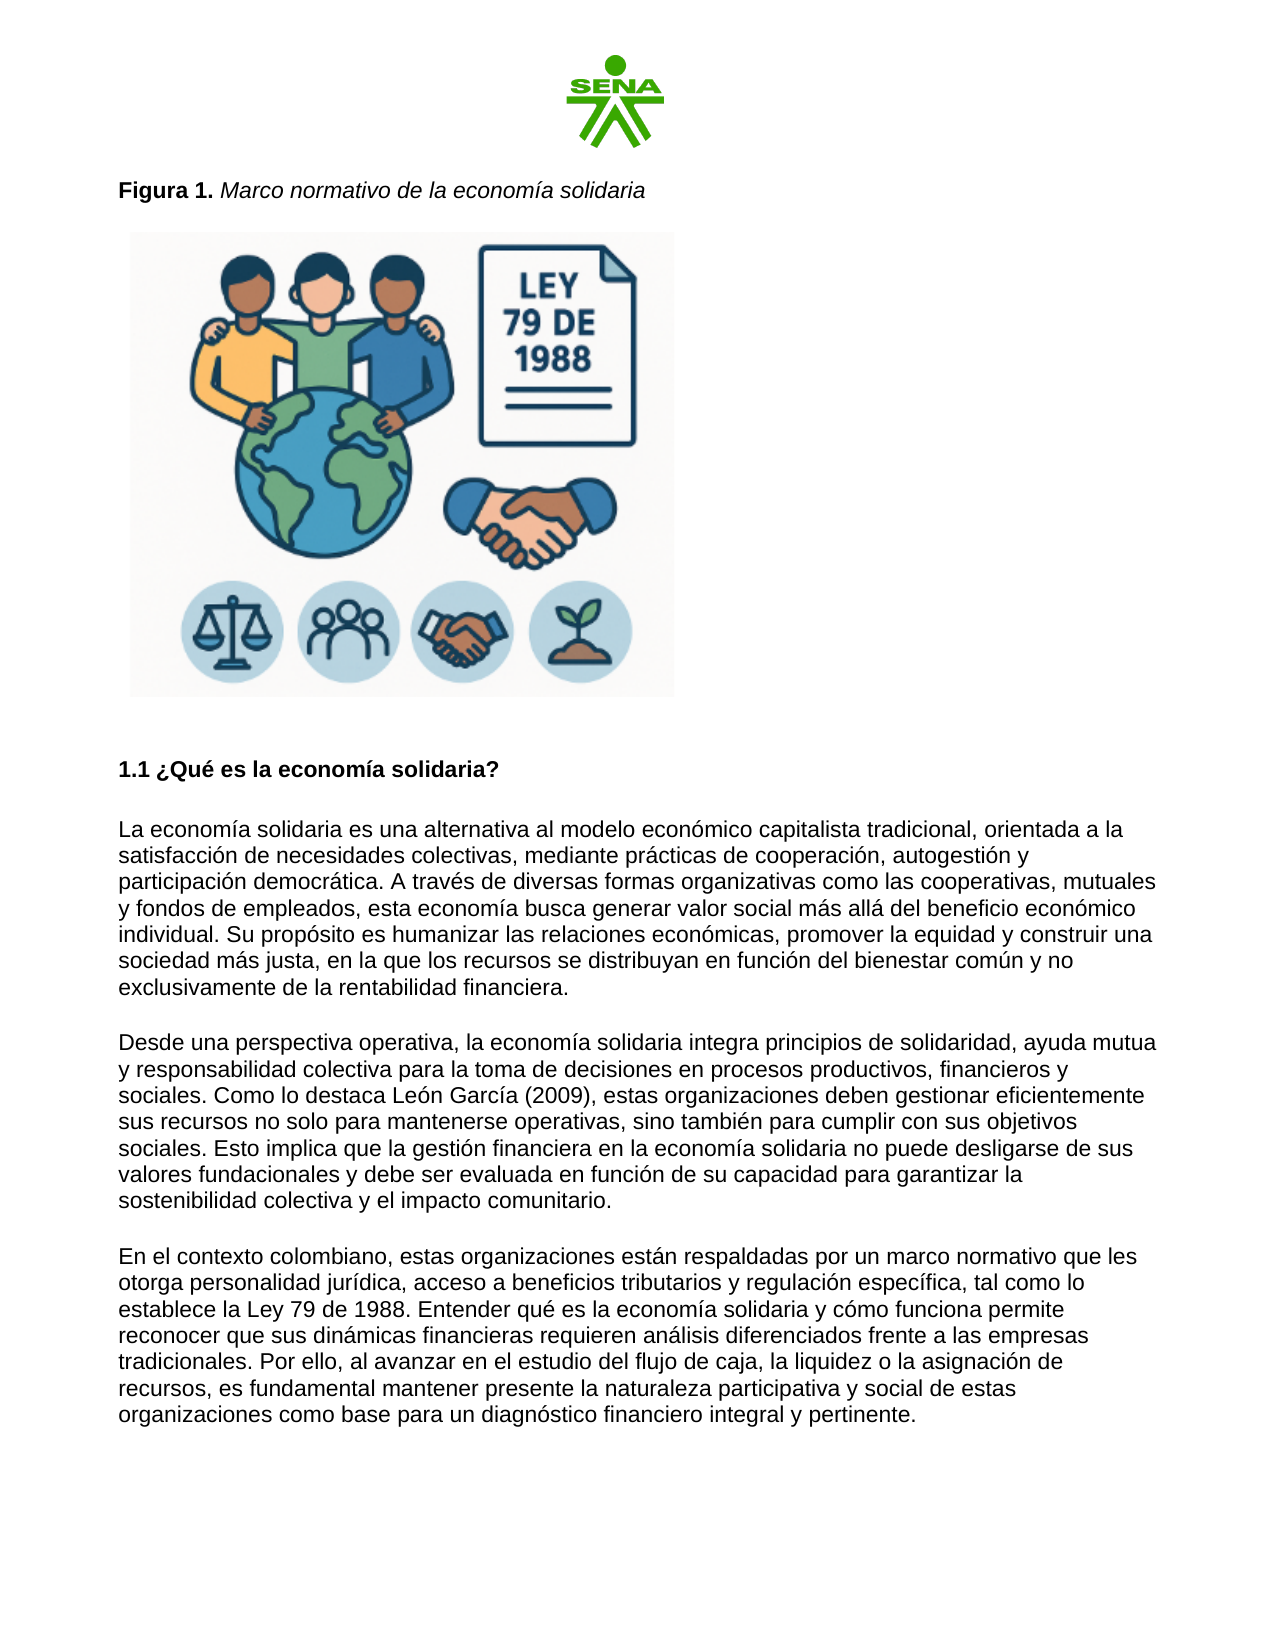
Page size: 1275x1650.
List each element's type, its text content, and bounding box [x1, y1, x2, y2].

text Desde una perspectiva operativa, la economía solidaria integra principios de solidaridad, ayuda mutua y responsabilidad colectiva para la toma de decisiones en procesos productivos, financieros y sociales. Como lo destaca León García (2009), estas organizaciones deben gestionar eficientemente sus recursos no solo para mantenerse operativas, sino también para cumplir con sus objetivos sociales. Esto implica que la gestión financiera en la economía solidaria no puede desligarse de sus valores fundacionales y debe ser evaluada en función de su capacidad para garantizar la sostenibilidad colectiva y el impacto comunitario. [118, 1029, 1157, 1214]
text Figura 1. Marco normativo de la economía solidaria [118, 177, 1157, 203]
picture [118, 232, 675, 697]
text La economía solidaria es una alternativa al modelo económico capitalista tradicional, orientada a la satisfacción de necesidades colectivas, mediante prácticas de cooperación, autogestión y participación democrática. A través de diversas formas organizativas como las cooperativas, mutuales y fondos de empleados, esta economía busca generar valor social más allá del beneficio económico individual. Su propósito es humanizar las relaciones económicas, promover la equidad y construir una sociedad más justa, en la que los recursos se distribuyan en función del bienestar común y no exclusivamente de la rentabilidad financiera. [118, 816, 1157, 1000]
text En el contexto colombiano, estas organizaciones están respaldadas por un marco normativo que les otorga personalidad jurídica, acceso a beneficios tributarios y regulación específica, tal como lo establece la Ley 79 de 1988. Entender qué es la economía solidaria y cómo funciona permite reconocer que sus dinámicas financieras requieren análisis diferenciados frente a las empresas tradicionales. Por ello, al avanzar en el estudio del flujo de caja, la liquidez o la asignación de recursos, es fundamental mantener presente la naturaleza participativa y social de estas organizaciones como base para un diagnóstico financiero integral y pertinente. [118, 1243, 1157, 1427]
list ¿Qué es la economía solidaria? [118, 756, 1157, 782]
picture [566, 55, 664, 148]
